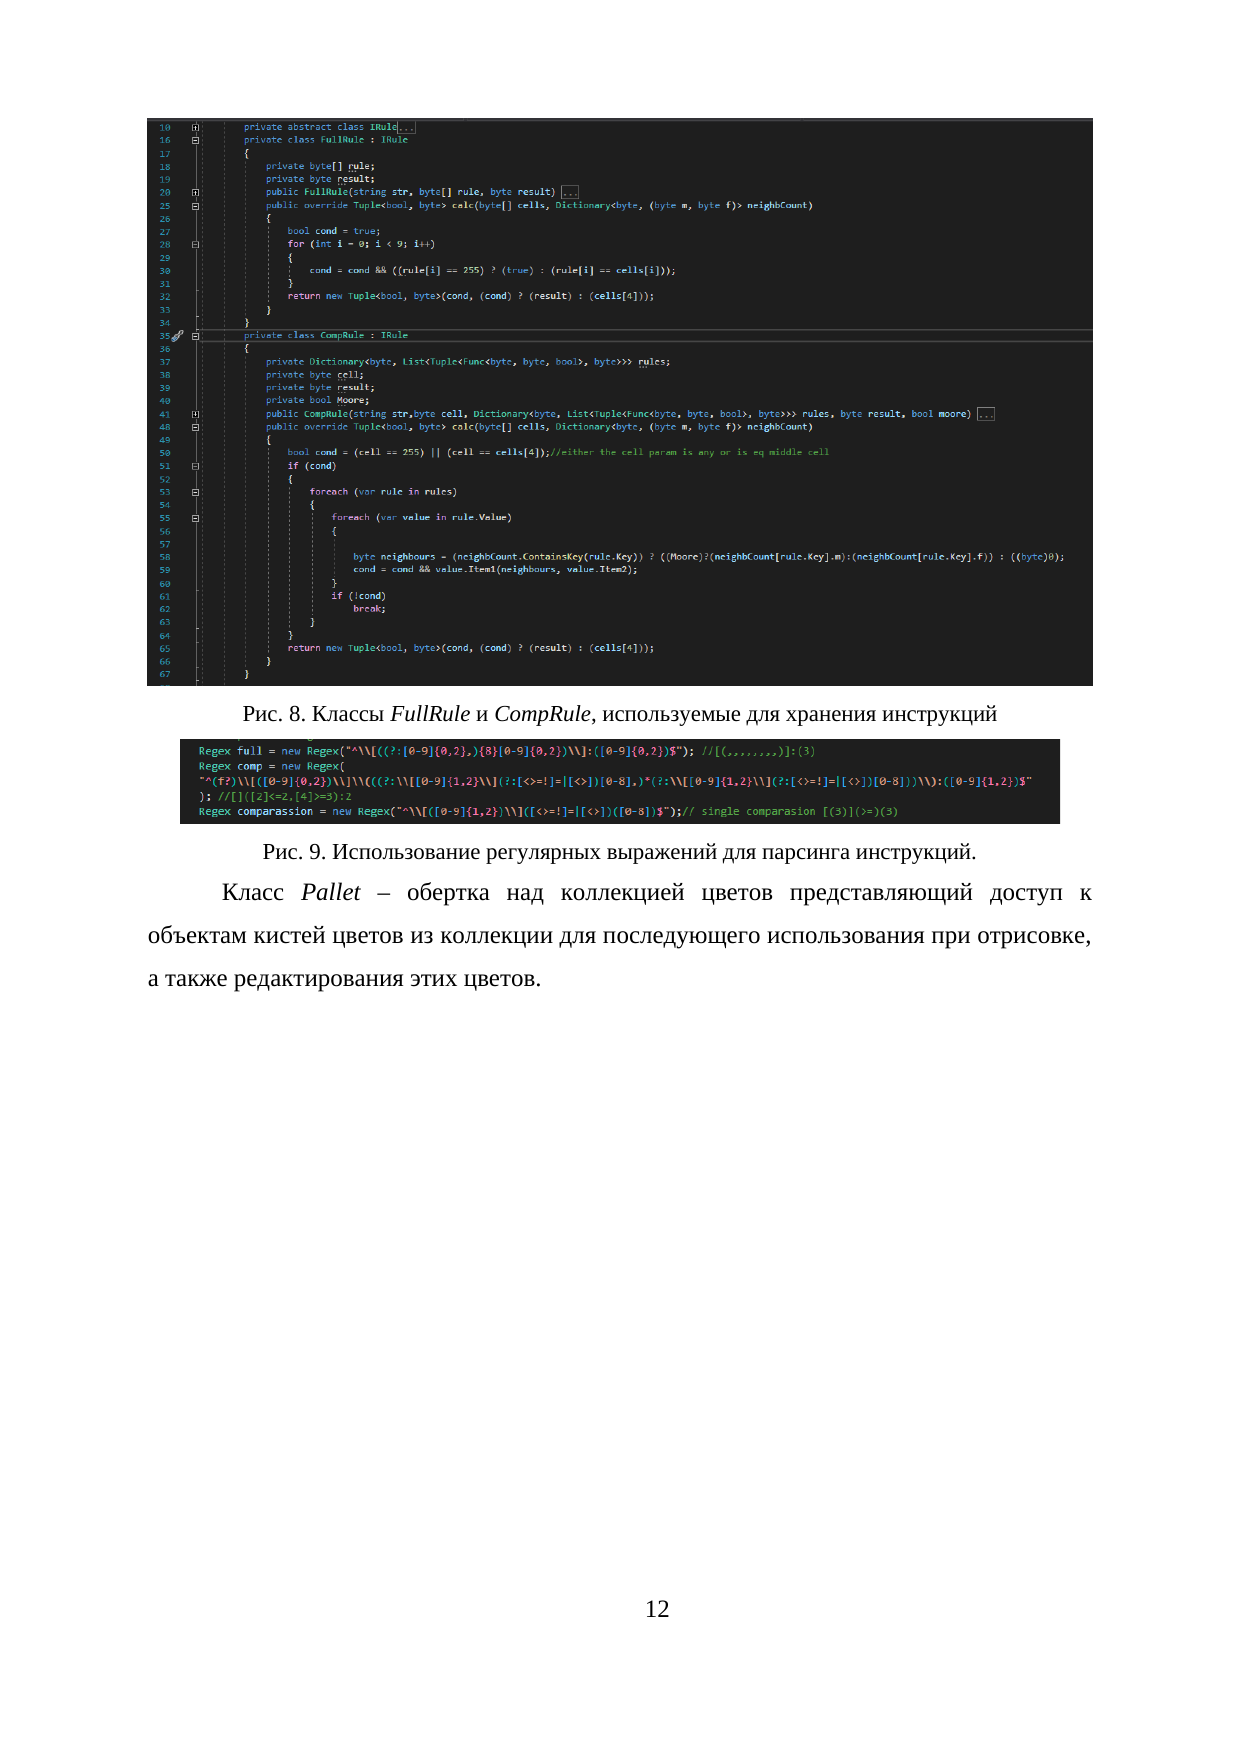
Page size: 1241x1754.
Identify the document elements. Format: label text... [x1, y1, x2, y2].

picture [147, 118, 1093, 686]
picture [180, 739, 1061, 824]
text Класс Pallet – обертка над коллекцией цветов представляющий доступ к объектам кистей цветов из коллекции для последующего использования при отрисовке, а также редактирования этих цветов. [148, 877, 1092, 992]
text Рис. 9. Использование регулярных выражений для парсинга инструкций. [148, 838, 1092, 864]
text Рис. 8. Классы FullRule и CompRule, используемые для хранения инструкций [148, 700, 1092, 726]
